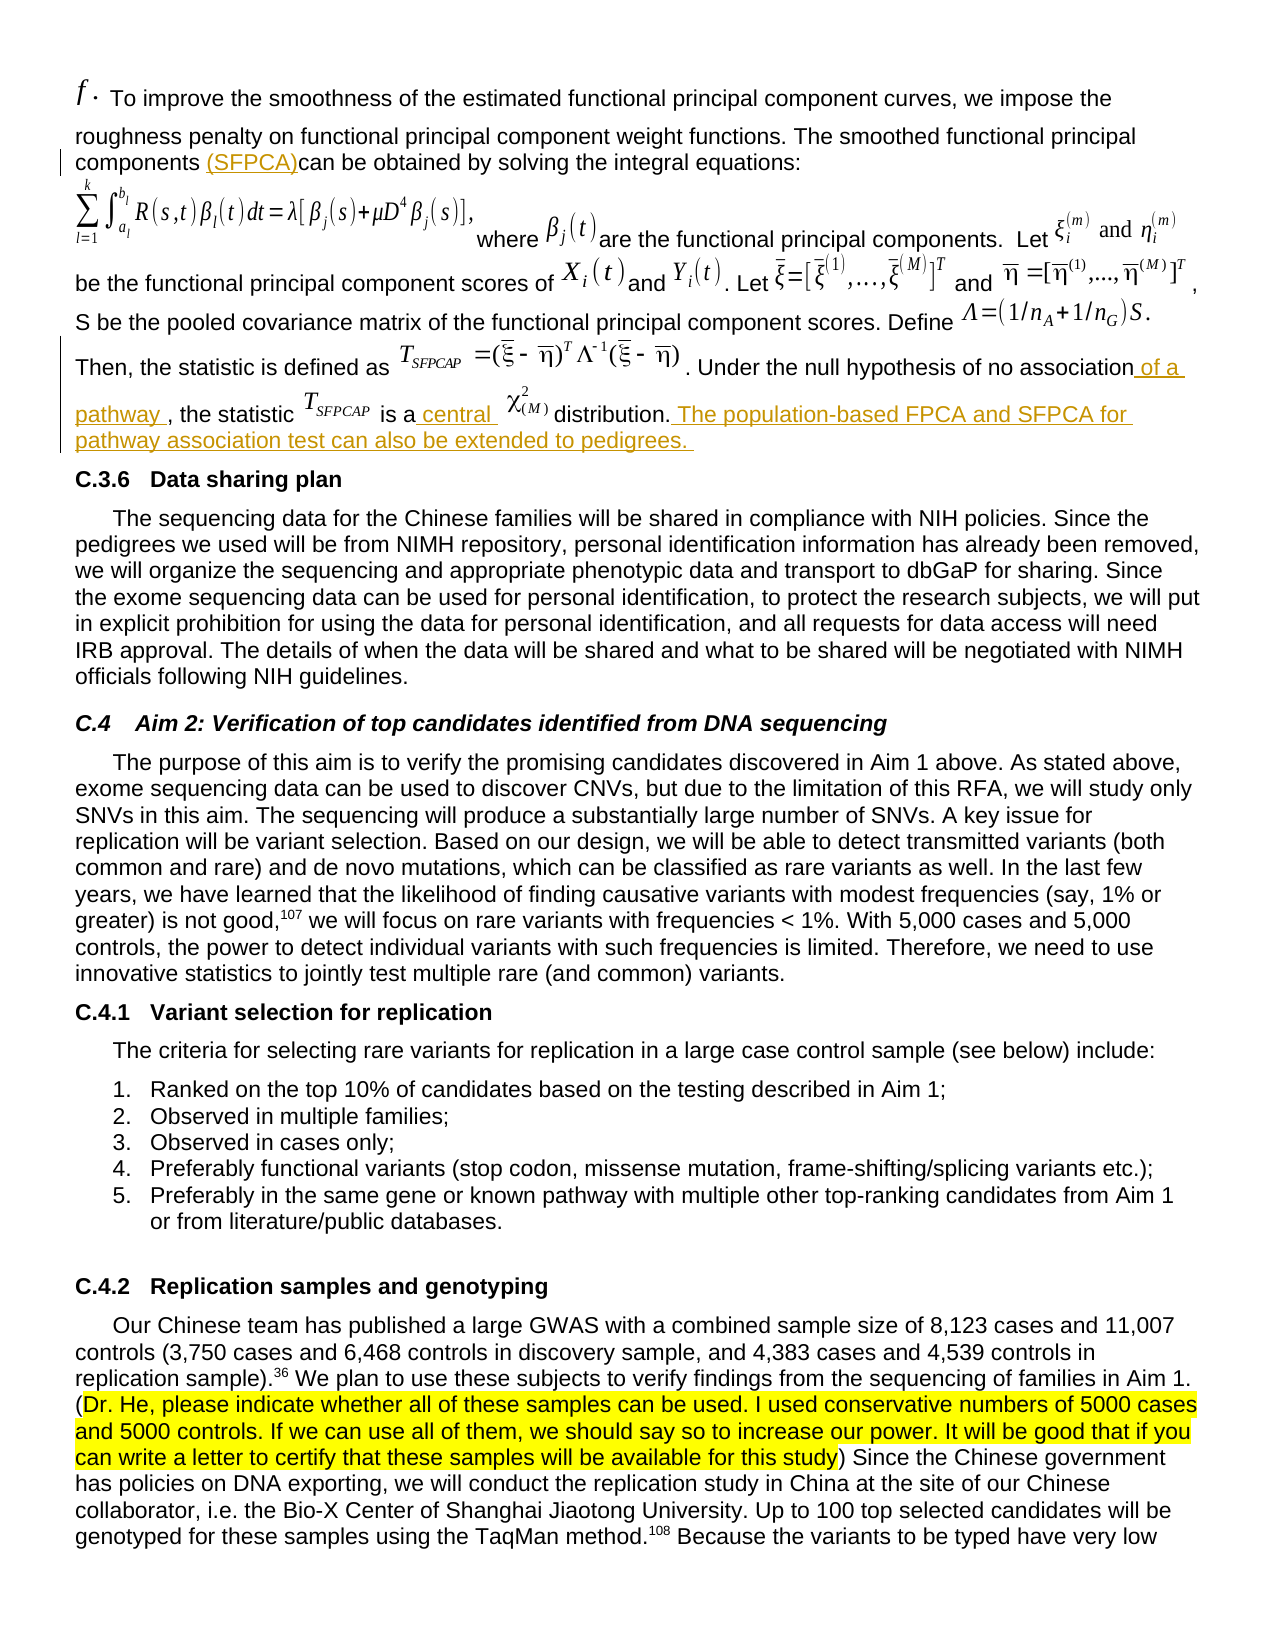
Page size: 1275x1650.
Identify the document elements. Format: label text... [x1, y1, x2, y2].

text The purpose of this aim is to verify the promising candidates discovered in Aim 1 above. As stated above, exome sequencing data can be used to discover CNVs, but due to the limitation of this RFA, we will study only SNVs in this aim. The sequencing will produce a substantially large number of SNVs. A key issue for replication will be variant selection. Based on our design, we will be able to detect transmitted variants (both common and rare) and de novo mutations, which can be classified as rare variants as well. In the last few years, we have learned that the likelihood of finding causative variants with modest frequencies (say, 1% or greater) is not good,107 we will focus on rare variants with frequencies < 1%. With 5,000 cases and 5,000 controls, the power to detect individual variants with such frequencies is limited. Therefore, we need to use innovative statistics to jointly test multiple rare (and common) variants. [75, 749, 1200, 986]
list Observed in cases only; [112, 1129, 1200, 1155]
subtitle Data sharing plan [75, 466, 1200, 492]
text The criteria for selecting rare variants for replication in a large case control sample (see below) include: [75, 1037, 1200, 1064]
list Preferably in the same gene or known pathway with multiple other top-ranking candidates from Aim 1 or from literature/public databases. [112, 1182, 1200, 1234]
subtitle Variant selection for replication [75, 999, 1200, 1025]
text The sequencing data for the Chinese families will be shared in compliance with NIH policies. Since the pedigrees we used will be from NIMH repository, personal identification information has already been removed, we will organize the sequencing and appropriate phenotypic data and transport to dbGaP for sharing. Since the exome sequencing data can be used for personal identification, to protect the research subjects, we will put in explicit prohibition for using the data for personal identification, and all requests for data access will need IRB approval. The details of when the data will be shared and what to be shared will be negotiated with NIMH officials following NIH guidelines. [75, 505, 1200, 689]
subtitle Aim 2: Verification of top candidates identified from DNA sequencing [75, 710, 1200, 736]
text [75, 1312, 1200, 1549]
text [75, 75, 1200, 453]
list Observed in multiple families; [112, 1103, 1200, 1129]
subtitle Replication samples and genotyping [75, 1273, 1200, 1300]
list Ranked on the top 10% of candidates based on the testing described in Aim 1; [112, 1076, 1200, 1103]
list Preferably functional variants (stop codon, missense mutation, frame-shifting/splicing variants etc.); [112, 1155, 1200, 1182]
